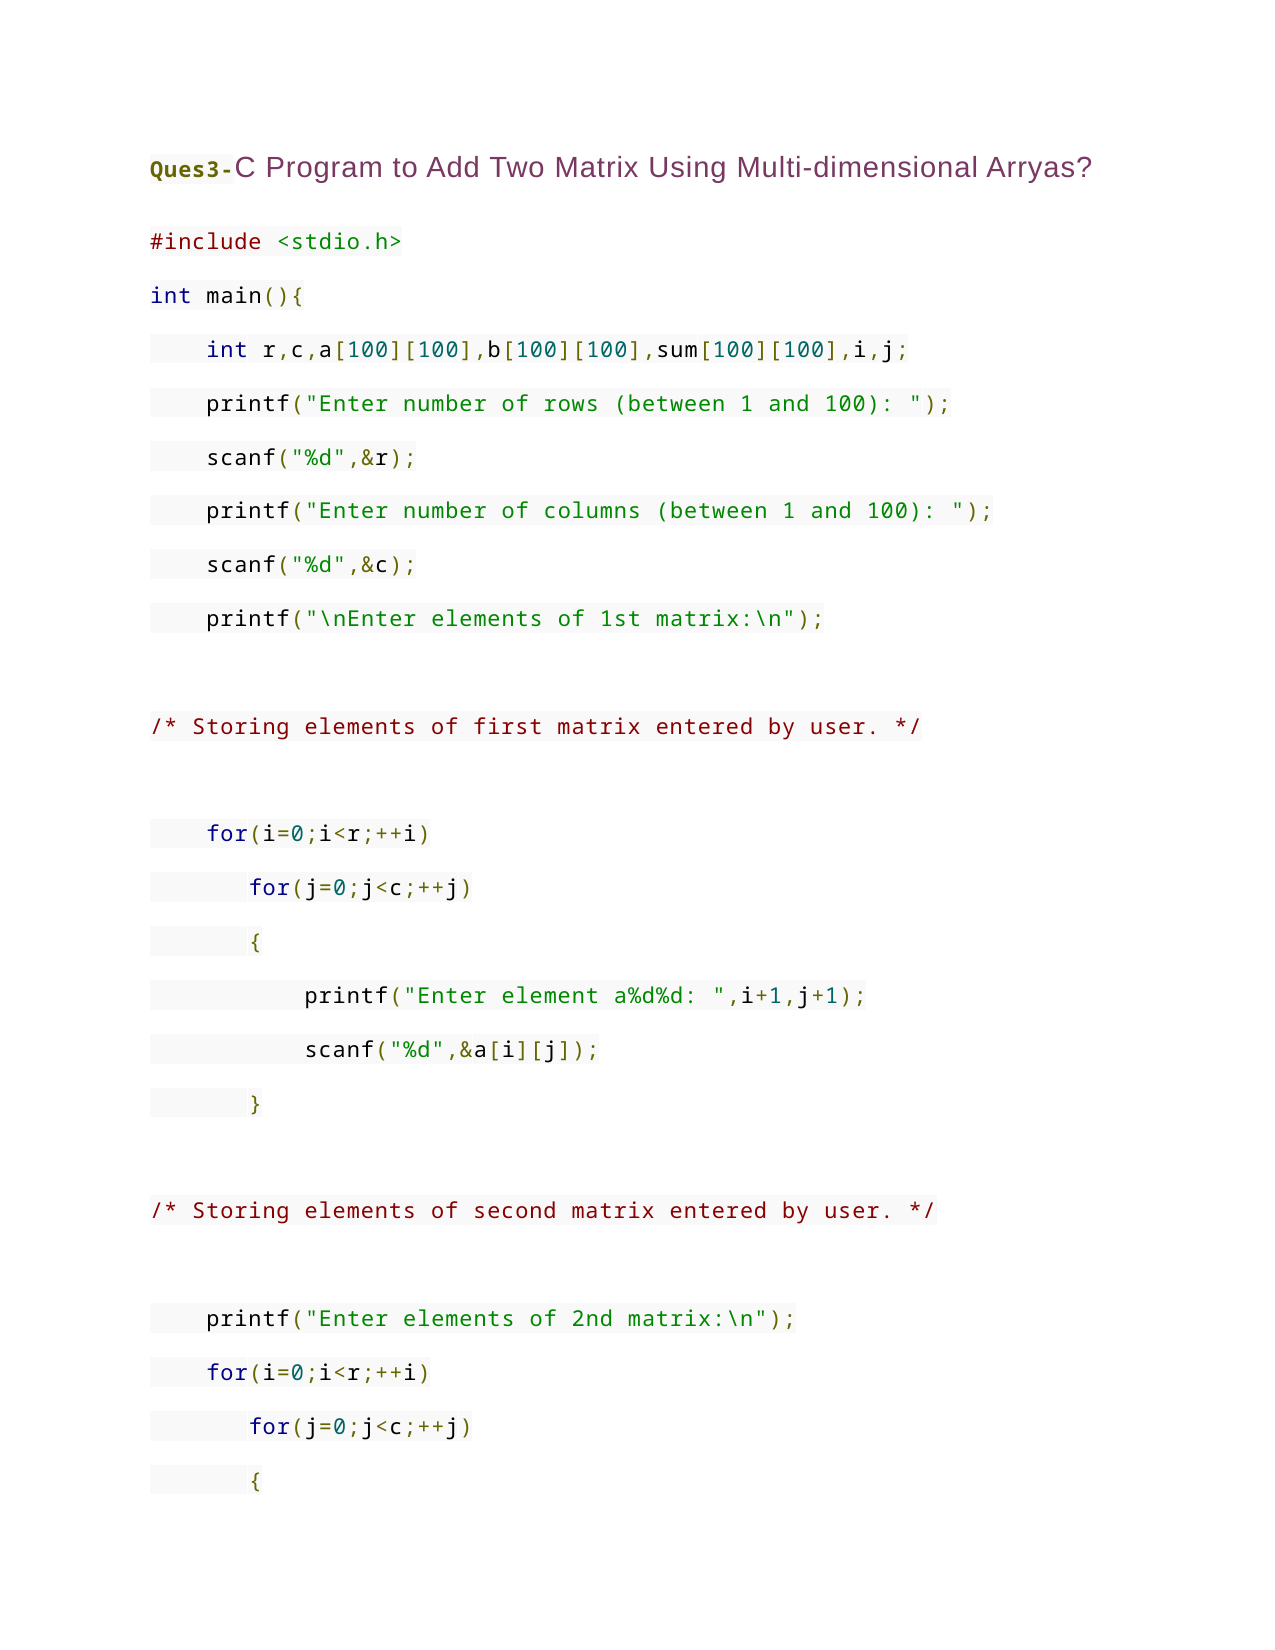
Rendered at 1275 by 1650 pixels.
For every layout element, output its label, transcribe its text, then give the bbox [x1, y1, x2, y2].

text for(i=0;i<r;++i) [150, 1354, 1125, 1387]
text int r,c,a[100][100],b[100][100],sum[100][100],i,j; [150, 331, 1125, 363]
text scanf("%d",&c); [150, 546, 1125, 579]
text printf("Enter number of rows (between 1 and 100): "); [150, 384, 1125, 417]
text printf("Enter elements of 2nd matrix:\n"); [150, 1300, 1125, 1333]
text scanf("%d",&r); [150, 438, 1125, 471]
text printf("Enter element a%d%d: ",i+1,j+1); [150, 977, 1125, 1010]
text /* Storing elements of first matrix entered by user. */ [150, 707, 1125, 741]
text int main(){ [150, 277, 1125, 310]
subtitle Ques3-C Program to Add Two Matrix Using Multi-dimensional Arryas? [150, 150, 1125, 184]
text for(i=0;i<r;++i) [150, 815, 1125, 848]
text { [150, 923, 1125, 956]
text printf("\nEnter elements of 1st matrix:\n"); [150, 600, 1125, 633]
text printf("Enter number of columns (between 1 and 100): "); [150, 492, 1125, 525]
text for(j=0;j<c;++j) [150, 869, 1125, 902]
text } [150, 1084, 1125, 1117]
text for(j=0;j<c;++j) [150, 1408, 1125, 1441]
text /* Storing elements of second matrix entered by user. */ [150, 1192, 1125, 1225]
text { [150, 1461, 1125, 1494]
text #include <stdio.h> [150, 223, 1125, 256]
text scanf("%d",&a[i][j]); [150, 1031, 1125, 1064]
